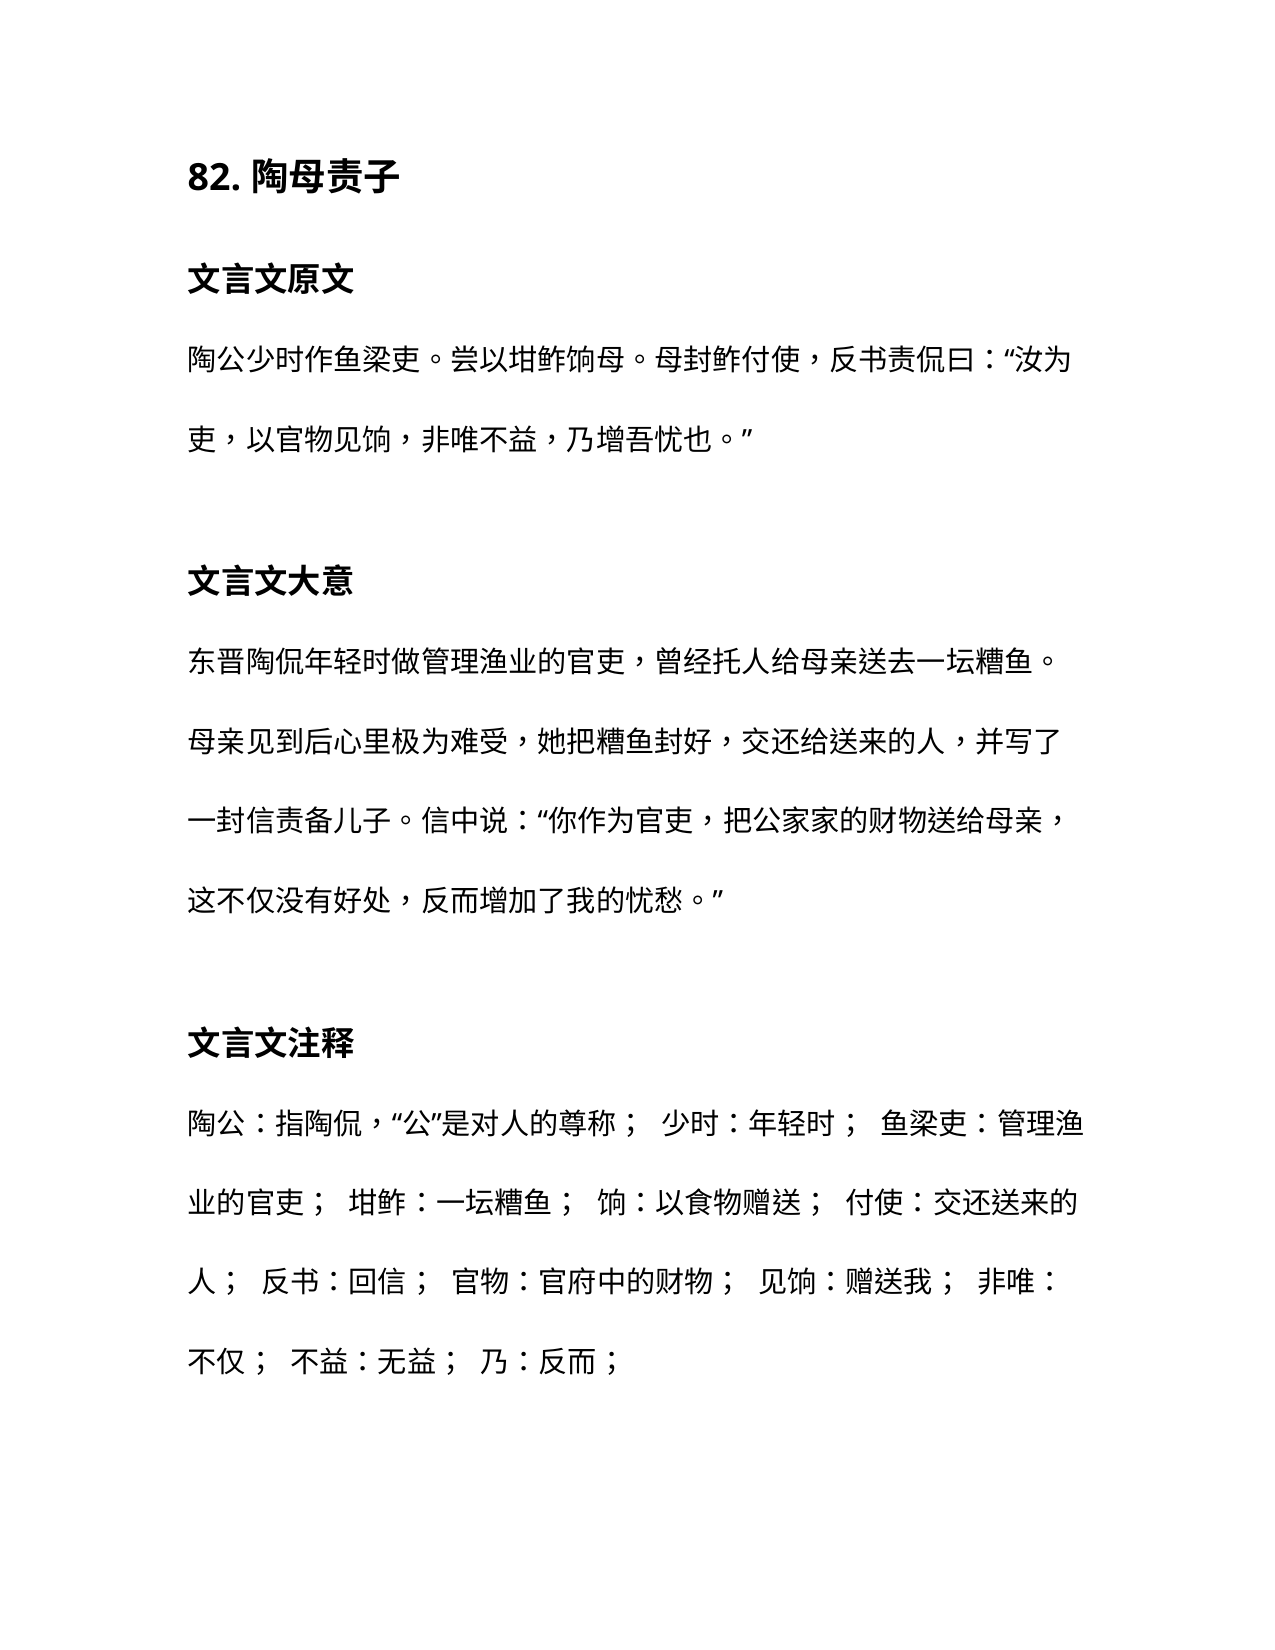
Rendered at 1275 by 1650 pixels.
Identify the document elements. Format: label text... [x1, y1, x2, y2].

text 文言文大意 [187, 558, 1087, 604]
text 东晋陶侃年轻时做管理渔业的官吏，曾经托人给母亲送去一坛糟鱼。母亲见到后心里极为难受，她把糟鱼封好，交还给送来的人，并写了一封信责备儿子。信中说：“你作为官吏，把公家家的财物送给母亲，这不仅没有好处，反而增加了我的忧愁。” [187, 642, 1087, 972]
text 陶公：指陶侃，“公”是对人的尊称； 少时：年轻时； 鱼梁吏：管理渔业的官吏； 坩鲊：一坛糟鱼； 饷：以食物赠送； 付使：交还送来的人； 反书：回信； 官物：官府中的财物； 见饷：赠送我； 非唯：不仅； 不益：无益； 乃：反而； [187, 1103, 1087, 1433]
text 82. 陶母责子 [187, 150, 1087, 231]
text 文言文原文 [187, 256, 1087, 301]
text 文言文注释 [187, 1019, 1087, 1065]
text 陶公少时作鱼梁吏。尝以坩鲊饷母。母封鲊付使，反书责侃曰：“汝为吏，以官物见饷，非唯不益，乃增吾忧也。” [187, 339, 1087, 511]
